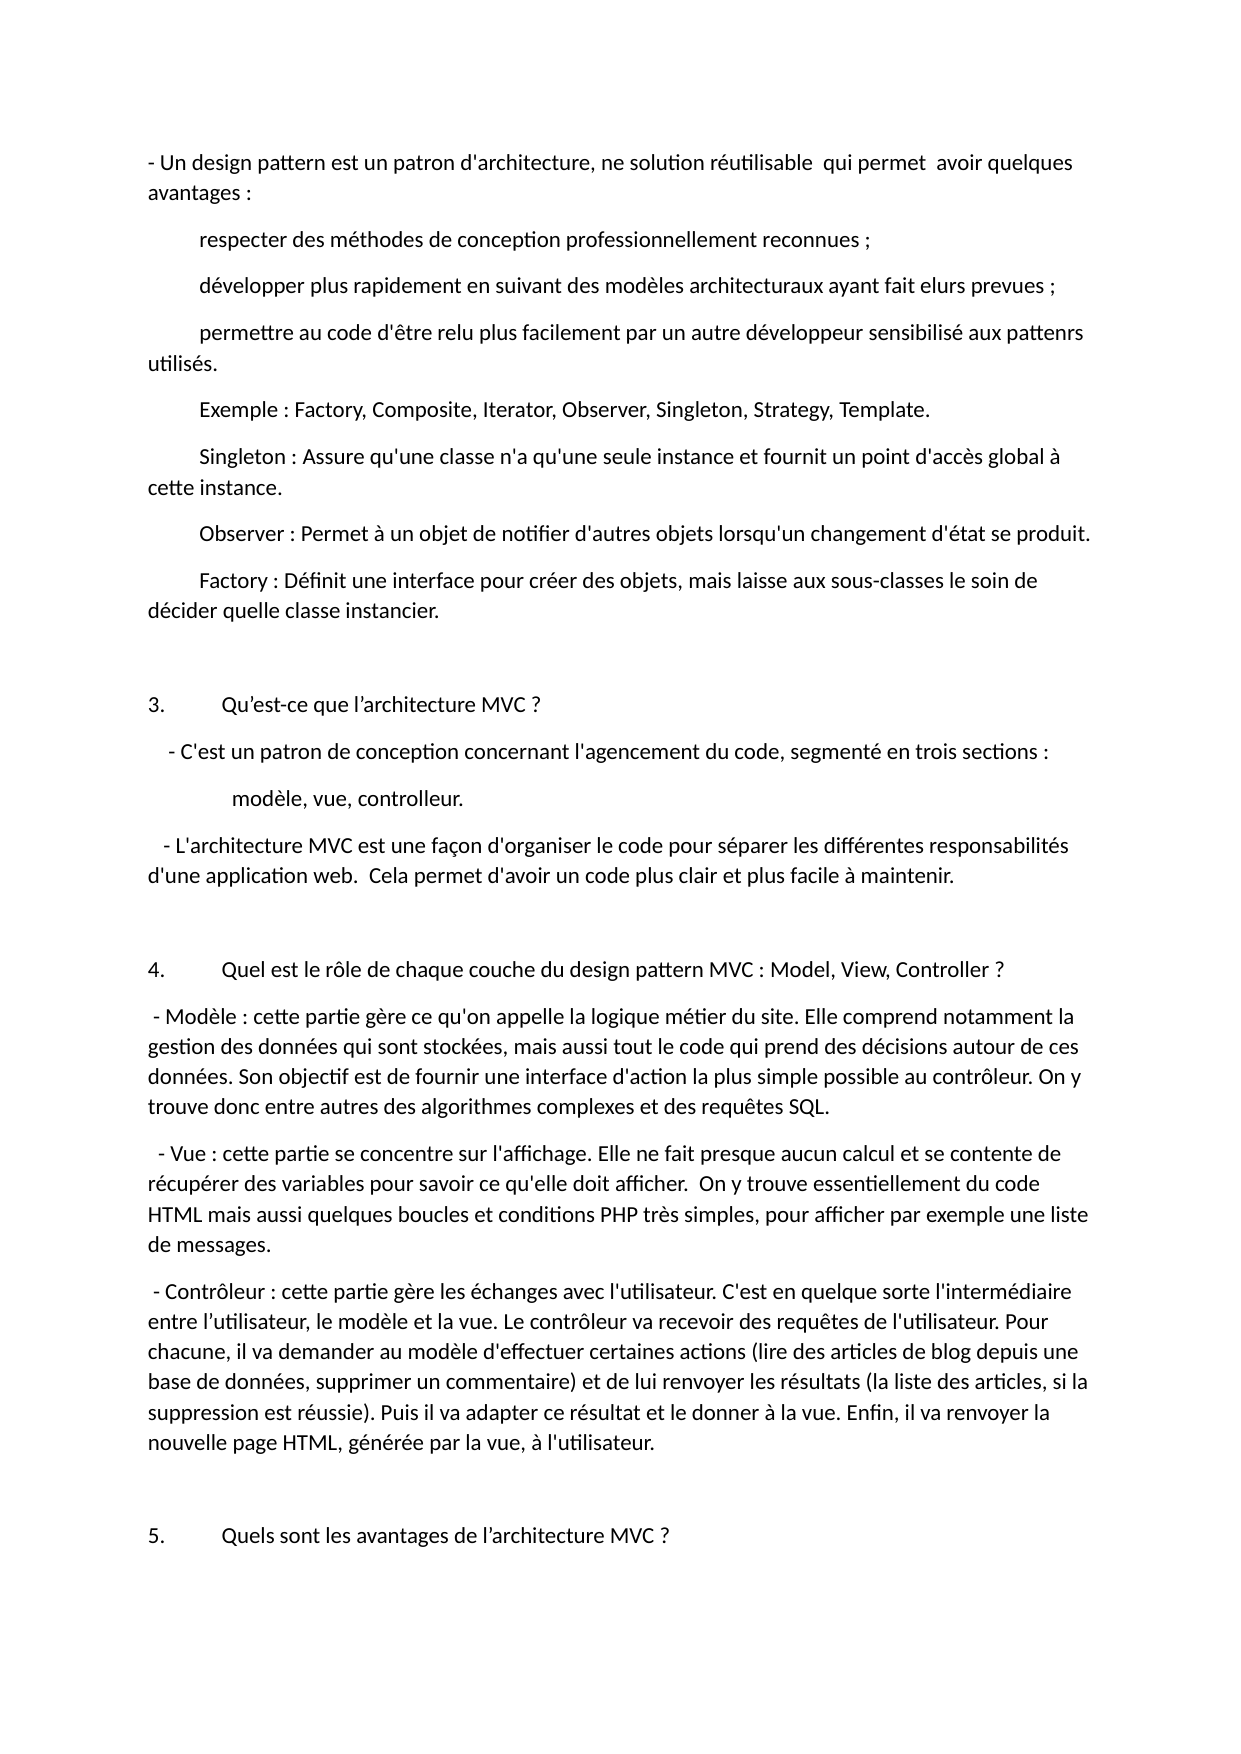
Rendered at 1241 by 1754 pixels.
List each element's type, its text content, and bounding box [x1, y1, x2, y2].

text respecter des méthodes de conception professionnellement reconnues ; [148, 225, 1093, 253]
text Exemple : Factory, Composite, Iterator, Observer, Singleton, Strategy, Template. [148, 396, 1093, 423]
text 4. Quel est le rôle de chaque couche du design pattern MVC : Model, View, Controller ? [148, 955, 1093, 983]
text modèle, vue, controlleur. [148, 784, 1093, 812]
text - C'est un patron de conception concernant l'agencement du code, segmenté en trois sections : [148, 737, 1093, 765]
text Singleton : Assure qu'une classe n'a qu'une seule instance et fournit un point d'accès global à cette instance. [148, 442, 1093, 501]
text développer plus rapidement en suivant des modèles architecturaux ayant fait elurs prevues ; [148, 272, 1093, 299]
text permettre au code d'être relu plus facilement par un autre développeur sensibilisé aux pattenrs utilisés. [148, 318, 1093, 377]
text - Vue : cette partie se concentre sur l'affichage. Elle ne fait presque aucun calcul et se contente de récupérer des variables pour savoir ce qu'elle doit afficher. On y trouve essentiellement du code HTML mais aussi quelques boucles et conditions PHP très simples, pour afficher par exemple une liste de messages. [148, 1139, 1093, 1258]
text - L'architecture MVC est une façon d'organiser le code pour séparer les différentes responsabilités d'une application web. Cela permet d'avoir un code plus clair et plus facile à maintenir. [148, 831, 1093, 889]
text Observer : Permet à un objet de notifier d'autres objets lorsqu'un changement d'état se produit. [148, 519, 1093, 547]
text - Modèle : cette partie gère ce qu'on appelle la logique métier du site. Elle comprend notamment la gestion des données qui sont stockées, mais aussi tout le code qui prend des décisions autour de ces données. Son objectif est de fournir une interface d'action la plus simple possible au contrôleur. On y trouve donc entre autres des algorithmes complexes et des requêtes SQL. [148, 1002, 1093, 1120]
text 3. Qu’est-ce que l’architecture MVC ? [148, 690, 1093, 718]
text Factory : Définit une interface pour créer des objets, mais laisse aux sous-classes le soin de décider quelle classe instancier. [148, 566, 1093, 624]
text - Un design pattern est un patron d'architecture, ne solution réutilisable qui permet avoir quelques avantages : [148, 148, 1093, 206]
text 5. Quels sont les avantages de l’architecture MVC ? [148, 1522, 1093, 1549]
text - Contrôleur : cette partie gère les échanges avec l'utilisateur. C'est en quelque sorte l'intermédiaire entre l’utilisateur, le modèle et la vue. Le contrôleur va recevoir des requêtes de l'utilisateur. Pour chacune, il va demander au modèle d'effectuer certaines actions (lire des articles de blog depuis une base de données, supprimer un commentaire) et de lui renvoyer les résultats (la liste des articles, si la suppression est réussie). Puis il va adapter ce résultat et le donner à la vue. Enfin, il va renvoyer la nouvelle page HTML, générée par la vue, à l'utilisateur. [148, 1277, 1093, 1456]
